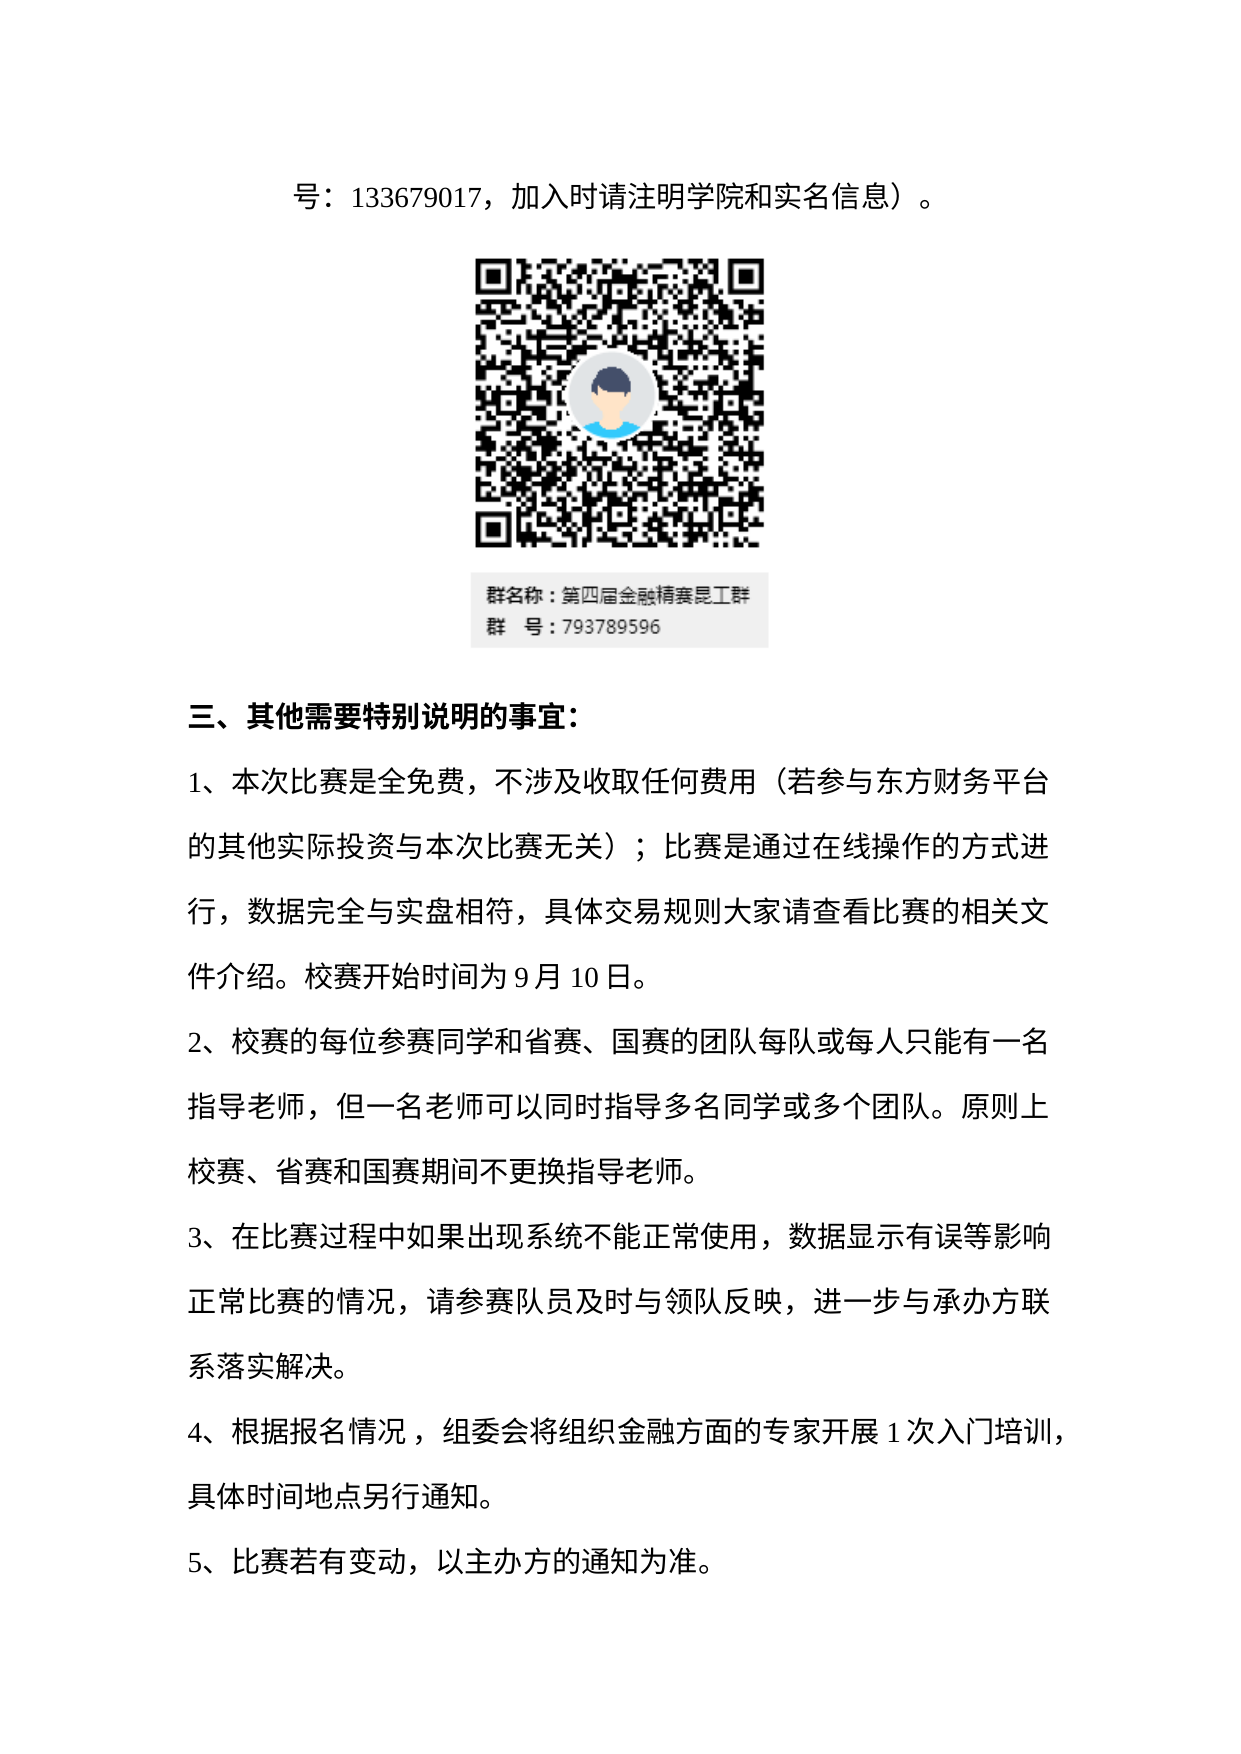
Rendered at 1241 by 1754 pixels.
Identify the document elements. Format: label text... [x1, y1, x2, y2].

list 在比赛过程中如果出现系统不能正常使用，数据显示有误等影响正常比赛的情况，请参赛队员及时与领队反映，进一步与承办方联系落实解决。 [187, 1202, 1053, 1397]
list 其他需要特别说明的事宜： [187, 682, 1053, 747]
list 本次比赛是全免费，不涉及收取任何费用（若参与东方财务平台的其他实际投资与本次比赛无关）；比赛是通过在线操作的方式进行，数据完全与实盘相符，具体交易规则大家请查看比赛的相关文件介绍。校赛开始时间为9月10日。 [187, 747, 1053, 1007]
list 比赛若有变动，以主办方的通知为准。 [187, 1527, 1053, 1592]
picture [443, 226, 797, 681]
list 校赛的每位参赛同学和省赛、国赛的团队每队或每人只能有一名指导老师，但一名老师可以同时指导多名同学或多个团队。原则上校赛、省赛和国赛期间不更换指导老师。 [187, 1007, 1053, 1202]
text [187, 162, 1053, 682]
list 根据报名情况 ，组委会将组织金融方面的专家开展1次入门培训，具体时间地点另行通知。 [187, 1397, 1053, 1527]
